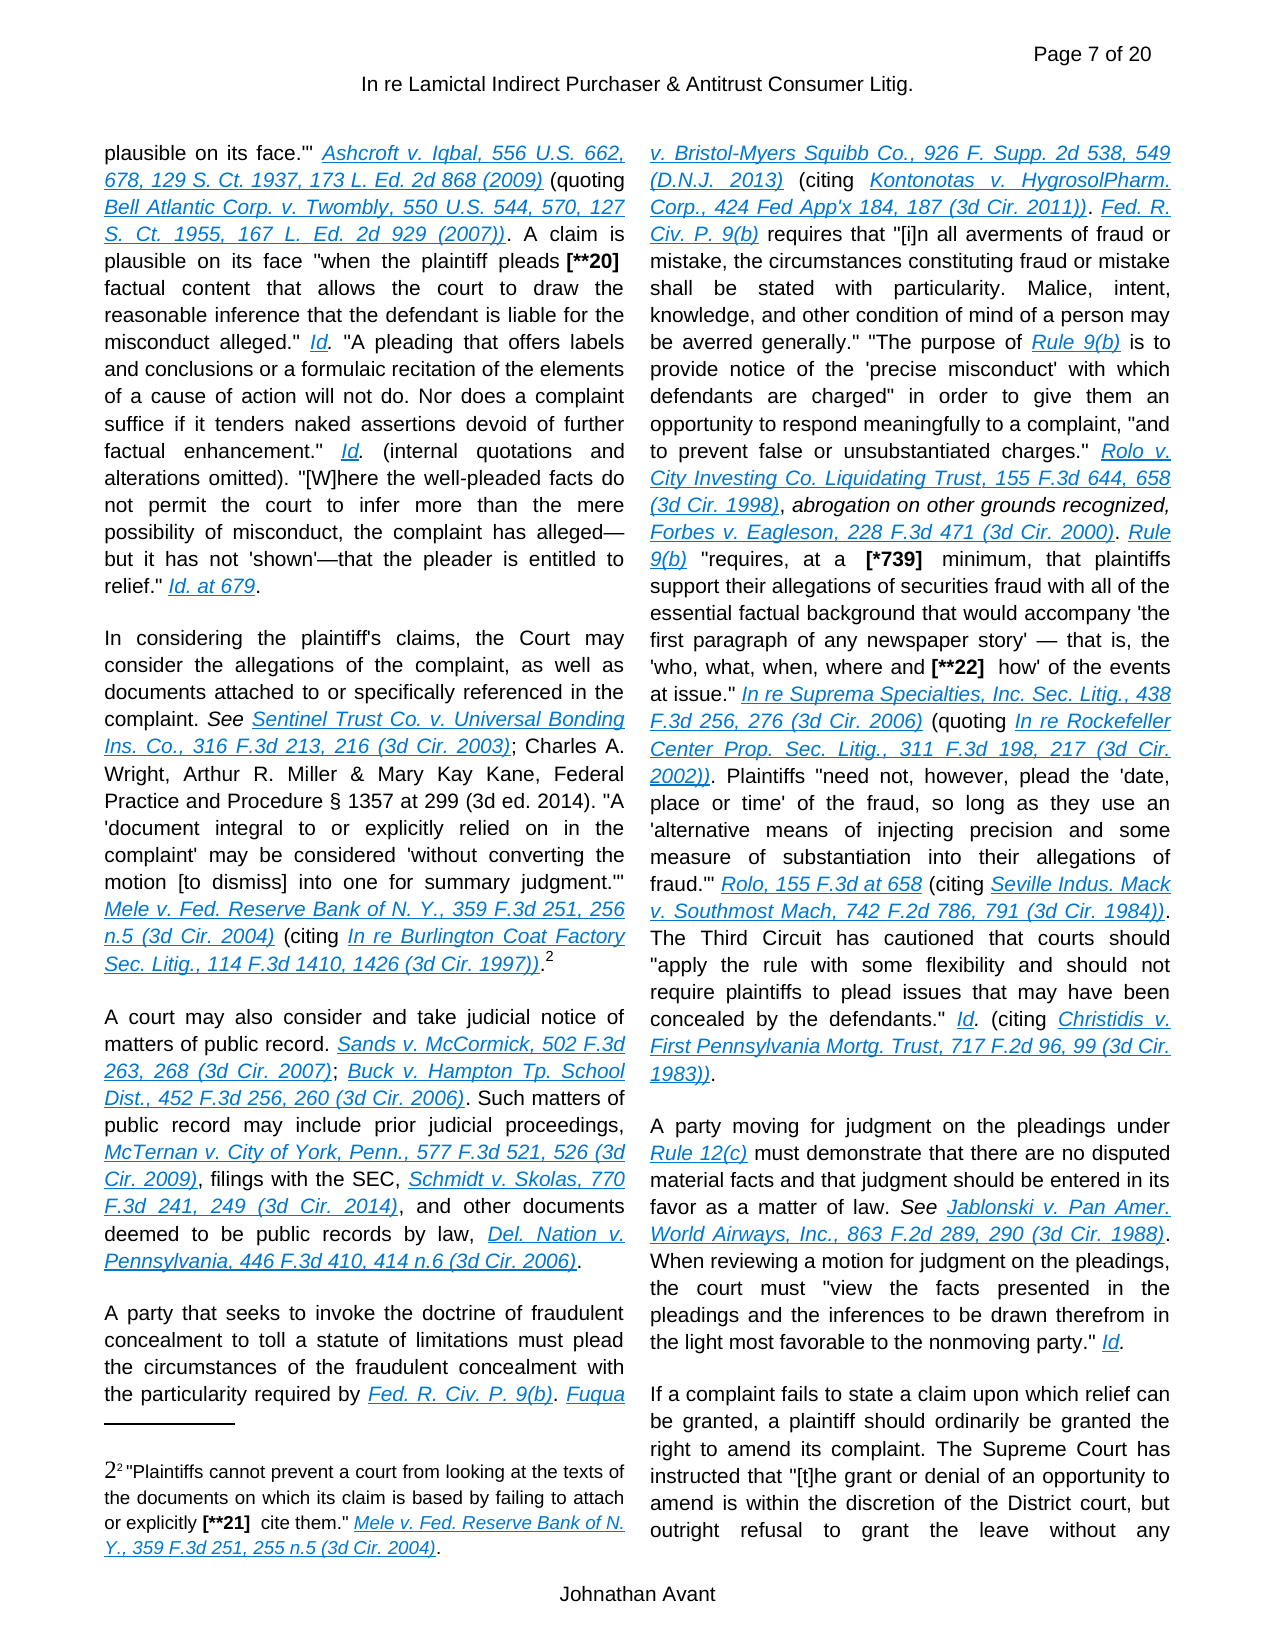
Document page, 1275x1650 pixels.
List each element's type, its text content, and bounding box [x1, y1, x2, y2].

text A court may also consider and take judicial notice of matters of public record. Sands v. McCormick, 502 F.3d 263, 268 (3d Cir. 2007); Buck v. Hampton Tp. School Dist., 452 F.3d 256, 260 (3d Cir. 2006). Such matters of public record may include prior judicial proceedings, McTernan v. City of York, Penn., 577 F.3d 521, 526 (3d Cir. 2009), filings with the SEC, Schmidt v. Skolas, 770 F.3d 241, 249 (3d Cir. 2014), and other documents deemed to be public records by law, Del. Nation v. Pennsylvania, 446 F.3d 410, 414 n.6 (3d Cir. 2006). [104, 1162, 625, 1272]
text A court may also consider and take judicial notice of matters of public record. Sands v. McCormick, 502 F.3d 263, 268 (3d Cir. 2007); Buck v. Hampton Tp. School Dist., 452 F.3d 256, 260 (3d Cir. 2006). Such matters of public record may include prior judicial proceedings, McTernan v. City of York, Penn., 577 F.3d 521, 526 (3d Cir. 2009), filings with the SEC, Schmidt v. Skolas, 770 F.3d 241, 249 (3d Cir. 2014), and other documents deemed to be public records by law, Del. Nation v. Pennsylvania, 446 F.3d 410, 414 n.6 (3d Cir. 2006). [104, 1002, 625, 1161]
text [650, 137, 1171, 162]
text A party that seeks to invoke the doctrine of fraudulent concealment to toll a statute of limitations must plead the circumstances of the fraudulent concealment with the particularity required by Fed. R. Civ. P. 9(b). Fuqua v. Bristol-Myers Squibb Co., 926 F. Supp. 2d 538, 549 (D.N.J. 2013) (citing Kontonotas v. HygrosolPharm. Corp., 424 Fed App'x 184, 187 (3d Cir. 2011)). Fed. R. Civ. P. 9(b) requires that "[i]n all averments of fraud or mistake, the circumstances constituting fraud or mistake shall be stated with particularity. Malice, intent, knowledge, and other condition of mind of a person may be averred generally." "The purpose of Rule 9(b) is to provide notice of the 'precise misconduct' with which defendants are charged" in order to give them an opportunity to respond meaningfully to a complaint, "and to prevent false or unsubstantiated charges." Rolo v. City Investing Co. Liquidating Trust, 155 F.3d 644, 658 (3d Cir. 1998), abrogation on other grounds recognized, Forbes v. Eagleson, 228 F.3d 471 (3d Cir. 2000). Rule 9(b) "requires, at a [*739] minimum, that plaintiffs support their allegations of securities fraud with all of the essential factual background that would accompany 'the first paragraph of any newspaper story' — that is, the 'who, what, when, where and [**22] how' of the events at issue." In re Suprema Specialties, Inc. Sec. Litig., 438 F.3d 256, 276 (3d Cir. 2006) (quoting In re Rockefeller Center Prop. Sec. Litig., 311 F.3d 198, 217 (3d Cir. 2002)). Plaintiffs "need not, however, plead the 'date, place or time' of the fraud, so long as they use an 'alternative means of injecting precision and some measure of substantiation into their allegations of fraud.'" Rolo, 155 F.3d at 658 (citing Seville Indus. Mack v. Southmost Mach, 742 F.2d 786, 791 (3d Cir. 1984)). The Third Circuit has cautioned that courts should "apply the rule with some flexibility and should not require plaintiffs to plead issues that may have been concealed by the defendants." Id. (citing Christidis v. First Pennsylvania Mortg. Trust, 717 F.2d 96, 99 (3d Cir. 1983)). [650, 758, 1171, 1055]
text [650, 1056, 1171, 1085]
text A party that seeks to invoke the doctrine of fraudulent concealment to toll a statute of limitations must plead the circumstances of the fraudulent concealment with the particularity required by Fed. R. Civ. P. 9(b). Fuqua v. Bristol-Myers Squibb Co., 926 F. Supp. 2d 538, 549 (D.N.J. 2013) (citing Kontonotas v. HygrosolPharm. Corp., 424 Fed App'x 184, 187 (3d Cir. 2011)). Fed. R. Civ. P. 9(b) requires that "[i]n all averments of fraud or mistake, the circumstances constituting fraud or mistake shall be stated with particularity. Malice, intent, knowledge, and other condition of mind of a person may be averred generally." "The purpose of Rule 9(b) is to provide notice of the 'precise misconduct' with which defendants are charged" in order to give them an opportunity to respond meaningfully to a complaint, "and to prevent false or unsubstantiated charges." Rolo v. City Investing Co. Liquidating Trust, 155 F.3d 644, 658 (3d Cir. 1998), abrogation on other grounds recognized, Forbes v. Eagleson, 228 F.3d 471 (3d Cir. 2000). Rule 9(b) "requires, at a [*739] minimum, that plaintiffs support their allegations of securities fraud with all of the essential factual background that would accompany 'the first paragraph of any newspaper story' — that is, the 'who, what, when, where and [**22] how' of the events at issue." In re Suprema Specialties, Inc. Sec. Litig., 438 F.3d 256, 276 (3d Cir. 2006) (quoting In re Rockefeller Center Prop. Sec. Litig., 311 F.3d 198, 217 (3d Cir. 2002)). Plaintiffs "need not, however, plead the 'date, place or time' of the fraud, so long as they use an 'alternative means of injecting precision and some measure of substantiation into their allegations of fraud.'" Rolo, 155 F.3d at 658 (citing Seville Indus. Mack v. Southmost Mach, 742 F.2d 786, 791 (3d Cir. 1984)). The Third Circuit has cautioned that courts should "apply the rule with some flexibility and should not require plaintiffs to plead issues that may have been concealed by the defendants." Id. (citing Christidis v. First Pennsylvania Mortg. Trust, 717 F.2d 96, 99 (3d Cir. 1983)). [650, 488, 1171, 757]
text A party moving for judgment on the pleadings under Rule 12(c) must demonstrate that there are no disputed material facts and that judgment should be entered in its favor as a matter of law. See Jablonski v. Pan Amer. World Airways, Inc., 863 F.2d 289, 290 (3d Cir. 1988). When reviewing a motion for judgment on the pleadings, the court must "view the facts presented in the pleadings and the inferences to be drawn therefrom in the light most favorable to the nonmoving party." Id. [650, 1110, 1171, 1354]
text A party that seeks to invoke the doctrine of fraudulent concealment to toll a statute of limitations must plead the circumstances of the fraudulent concealment with the particularity required by Fed. R. Civ. P. 9(b). Fuqua v. Bristol-Myers Squibb Co., 926 F. Supp. 2d 538, 549 (D.N.J. 2013) (citing Kontonotas v. HygrosolPharm. Corp., 424 Fed App'x 184, 187 (3d Cir. 2011)). Fed. R. Civ. P. 9(b) requires that "[i]n all averments of fraud or mistake, the circumstances constituting fraud or mistake shall be stated with particularity. Malice, intent, knowledge, and other condition of mind of a person may be averred generally." "The purpose of Rule 9(b) is to provide notice of the 'precise misconduct' with which defendants are charged" in order to give them an opportunity to respond meaningfully to a complaint, "and to prevent false or unsubstantiated charges." Rolo v. City Investing Co. Liquidating Trust, 155 F.3d 644, 658 (3d Cir. 1998), abrogation on other grounds recognized, Forbes v. Eagleson, 228 F.3d 471 (3d Cir. 2000). Rule 9(b) "requires, at a [*739] minimum, that plaintiffs support their allegations of securities fraud with all of the essential factual background that would accompany 'the first paragraph of any newspaper story' — that is, the 'who, what, when, where and [**22] how' of the events at issue." In re Suprema Specialties, Inc. Sec. Litig., 438 F.3d 256, 276 (3d Cir. 2006) (quoting In re Rockefeller Center Prop. Sec. Litig., 311 F.3d 198, 217 (3d Cir. 2002)). Plaintiffs "need not, however, plead the 'date, place or time' of the fraud, so long as they use an 'alternative means of injecting precision and some measure of substantiation into their allegations of fraud.'" Rolo, 155 F.3d at 658 (citing Seville Indus. Mack v. Southmost Mach, 742 F.2d 786, 791 (3d Cir. 1984)). The Third Circuit has cautioned that courts should "apply the rule with some flexibility and should not require plaintiffs to plead issues that may have been concealed by the defendants." Id. (citing Christidis v. First Pennsylvania Mortg. Trust, 717 F.2d 96, 99 (3d Cir. 1983)). [650, 163, 1171, 487]
text In considering the plaintiff's claims, the Court may consider the allegations of the complaint, as well as documents attached to or specifically referenced in the complaint. See Sentinel Trust Co. v. Universal Bonding Ins. Co., 316 F.3d 213, 216 (3d Cir. 2003); Charles A. Wright, Arthur R. Miller & Mary Kay Kane, Federal Practice and Procedure § 1357 at 299 (3d ed. 2014). "A 'document integral to or explicitly relied on in the complaint' may be considered 'without converting the motion [to dismiss] into one for summary judgment.'" Mele v. Fed. Reserve Bank of N. Y., 359 F.3d 251, 256 n.5 (3d Cir. 2004) (citing In re Burlington Coat Factory Sec. Litig., 114 F.3d 1410, 1426 (3d Cir. 1997)).2 [104, 623, 625, 918]
